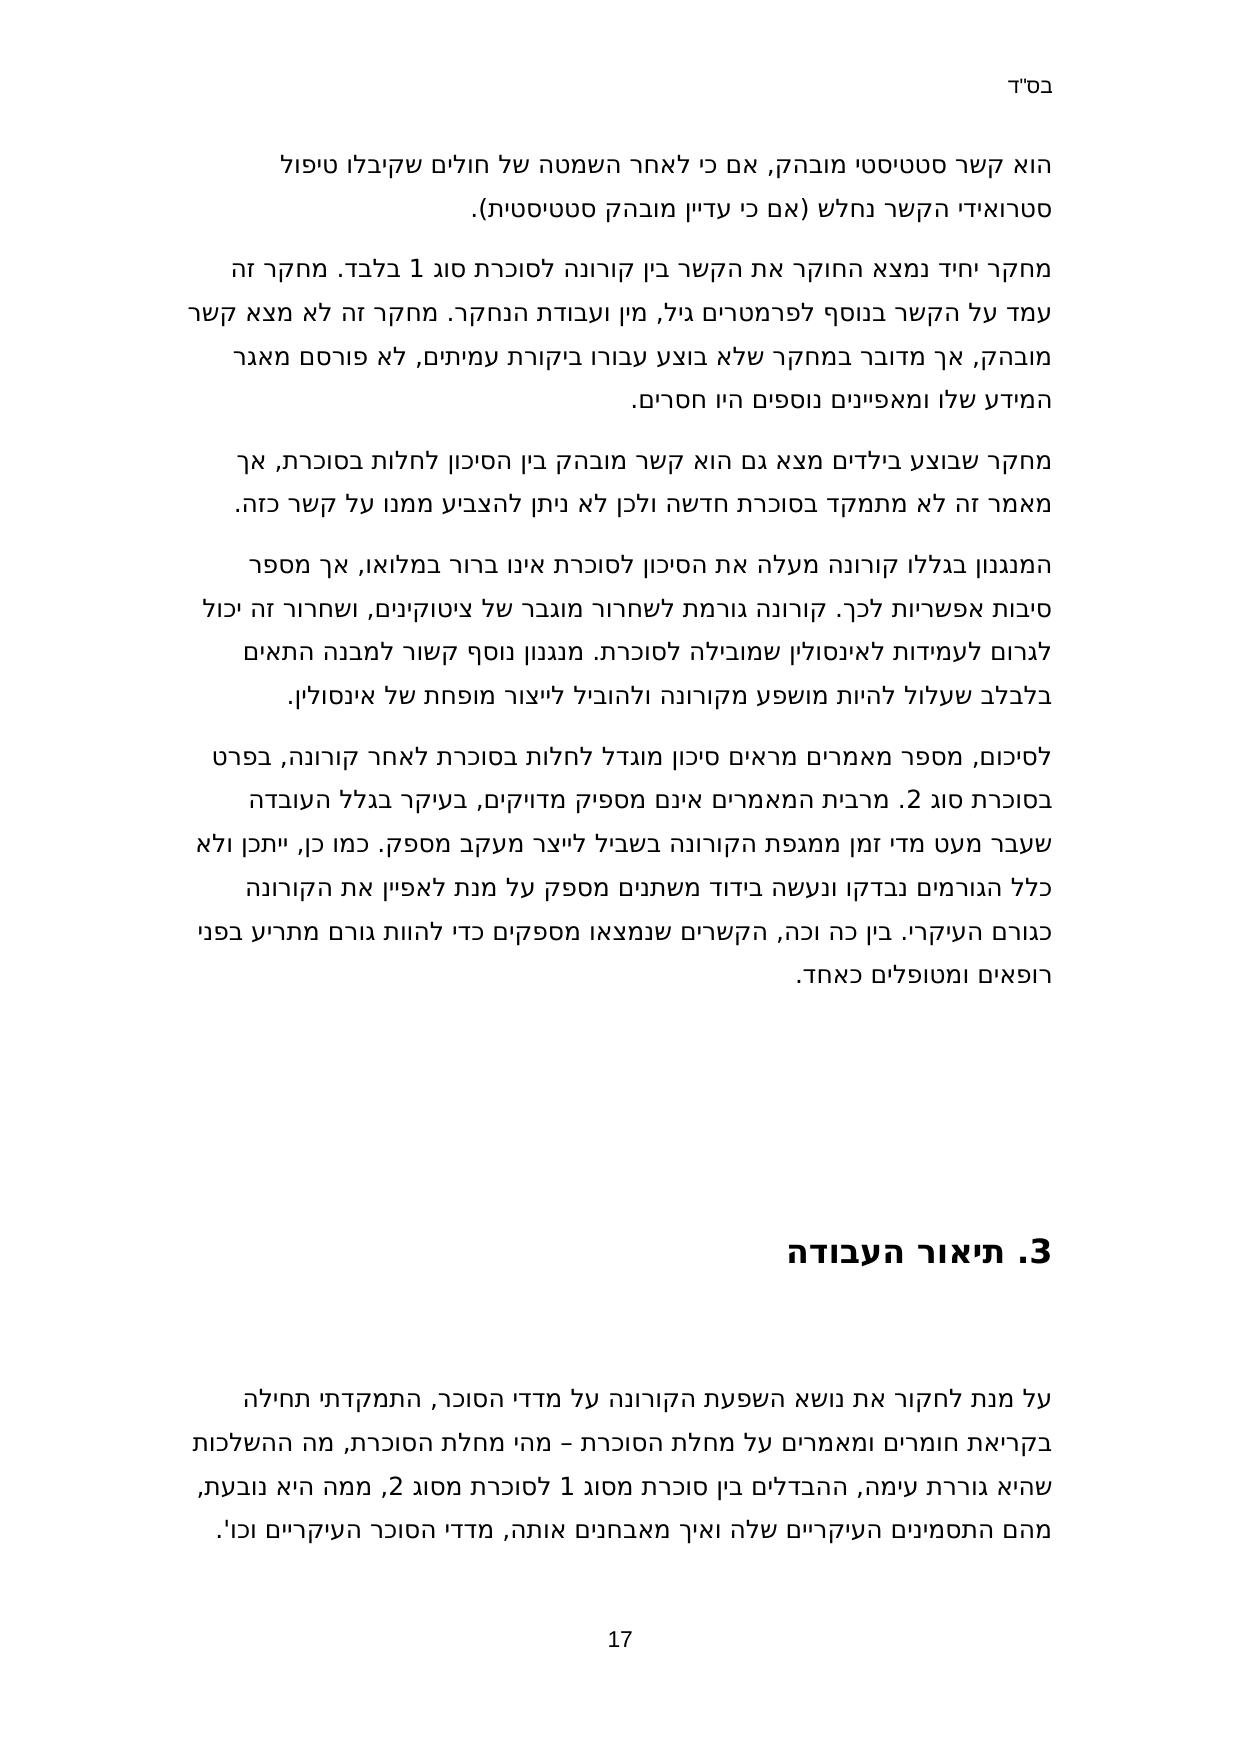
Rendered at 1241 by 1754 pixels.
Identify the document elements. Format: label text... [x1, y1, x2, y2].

text המנגנון בגללו קורונה מעלה את הסיכון לסוכרת אינו ברור במלואו, אך מספר סיבות אפשריות לכך. קורונה גורמת לשחרור מוגבר של ציטוקינים, ושחרור זה יכול לגרום לעמידות לאינסולין שמובילה לסוכרת. מנגנון נוסף קשור למבנה התאים בלבלב שעלול להיות מושפע מקורונה ולהוביל לייצור מופחת של אינסולין. [187, 550, 1053, 710]
text לסיכום, מספר מאמרים מראים סיכון מוגדל לחלות בסוכרת לאחר קורונה, בפרט בסוכרת סוג 2. מרבית המאמרים אינם מספיק מדויקים, בעיקר בגלל העובדה שעבר מעט מדי זמן ממגפת הקורונה בשביל לייצר מעקב מספק. כמו כן, ייתכן ולא כלל הגורמים נבדקו ונעשה בידוד משתנים מספק על מנת לאפיין את הקורונה כגורם העיקרי. בין כה וכה, הקשרים שנמצאו מספקים כדי להוות גורם מתריע בפני רופאים ומטופלים כאחד. [187, 742, 1053, 989]
text מחקר יחיד נמצא החוקר את הקשר בין קורונה לסוכרת סוג 1 בלבד. מחקר זה עמד על הקשר בנוסף לפרמטרים גיל, מין ועבודת הנחקר. מחקר זה לא מצא קשר מובהק, אך מדובר במחקר שלא בוצע עבורו ביקורת עמיתים, לא פורסם מאגר המידע שלו ומאפיינים נוספים היו חסרים. [187, 254, 1053, 414]
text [187, 150, 1053, 223]
subtitle 3. תיאור העבודה [187, 1232, 1053, 1271]
text על מנת לחקור את נושא השפעת הקורונה על מדדי הסוכר, התמקדתי תחילה בקריאת חומרים ומאמרים על מחלת הסוכרת – מהי מחלת הסוכרת, מה ההשלכות שהיא גוררת עימה, ההבדלים בין סוכרת מסוג 1 לסוכרת מסוג 2, ממה היא נובעת, מהם התסמינים העיקריים שלה ואיך מאבחנים אותה, מדדי הסוכר העיקריים וכו'. [187, 1384, 1053, 1545]
text מחקר שבוצע בילדים מצא גם הוא קשר מובהק בין הסיכון לחלות בסוכרת, אך מאמר זה לא מתמקד בסוכרת חדשה ולכן לא ניתן להצביע ממנו על קשר כזה. [187, 446, 1053, 519]
